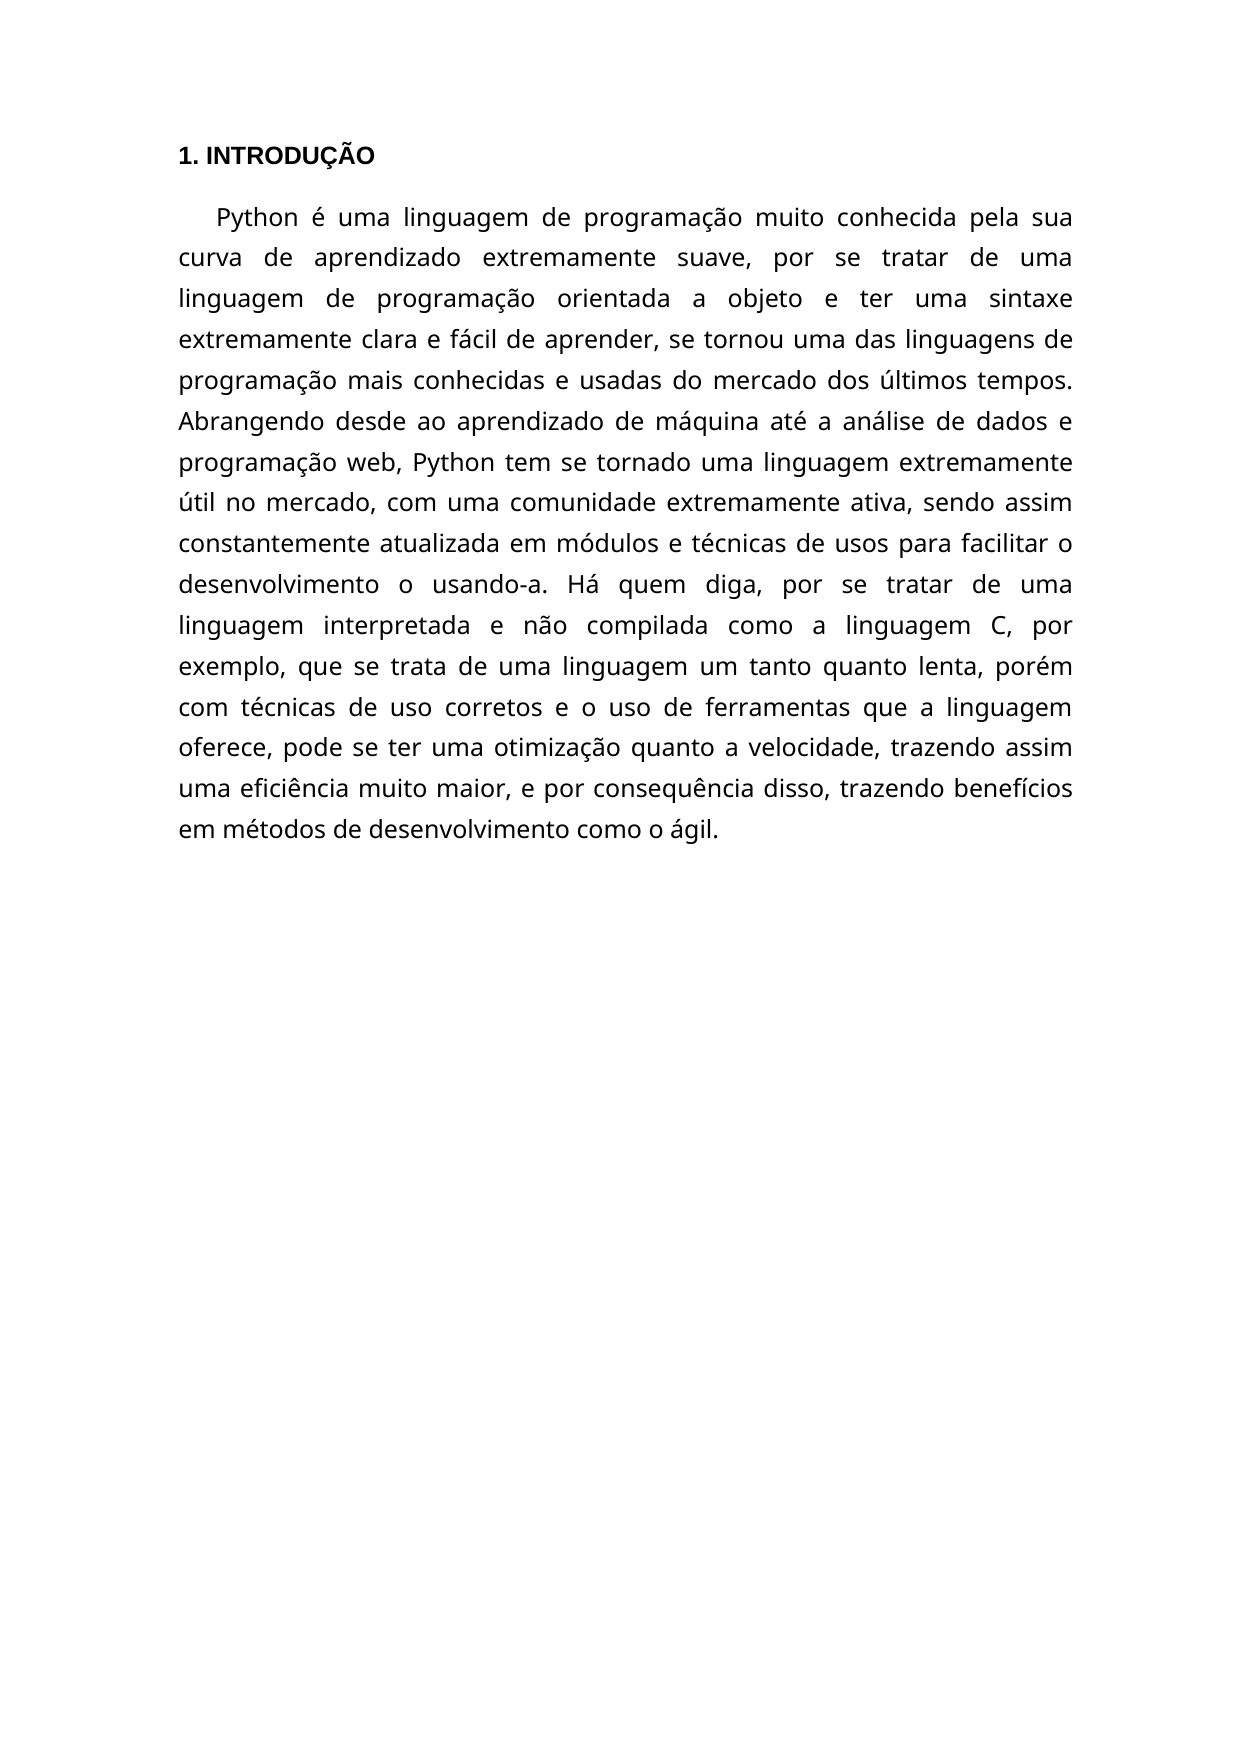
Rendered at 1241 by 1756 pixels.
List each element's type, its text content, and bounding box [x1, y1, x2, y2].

text Python é uma linguagem de programação muito conhecida pela sua curva de aprendizado extremamente suave, por se tratar de uma linguagem de programação orientada a objeto e ter uma sintaxe extremamente clara e fácil de aprender, se tornou uma das linguagens de programação mais conhecidas e usadas do mercado dos últimos tempos. Abrangendo desde ao aprendizado de máquina até a análise de dados e programação web, Python tem se tornado uma linguagem extremamente útil no mercado, com uma comunidade extremamente ativa, sendo assim constantemente atualizada em módulos e técnicas de usos para facilitar o desenvolvimento o usando-a. Há quem diga, por se tratar de uma linguagem interpretada e não compilada como a linguagem C, por exemplo, que se trata de uma linguagem um tanto quanto lenta, porém com técnicas de uso corretos e o uso de ferramentas que a linguagem oferece, pode se ter uma otimização quanto a velocidade, trazendo assim uma eficiência muito maior, e por consequência disso, trazendo benefícios em métodos de desenvolvimento como o ágil. [178, 193, 1074, 847]
text 1. INTRODUÇÃO [178, 141, 1090, 170]
